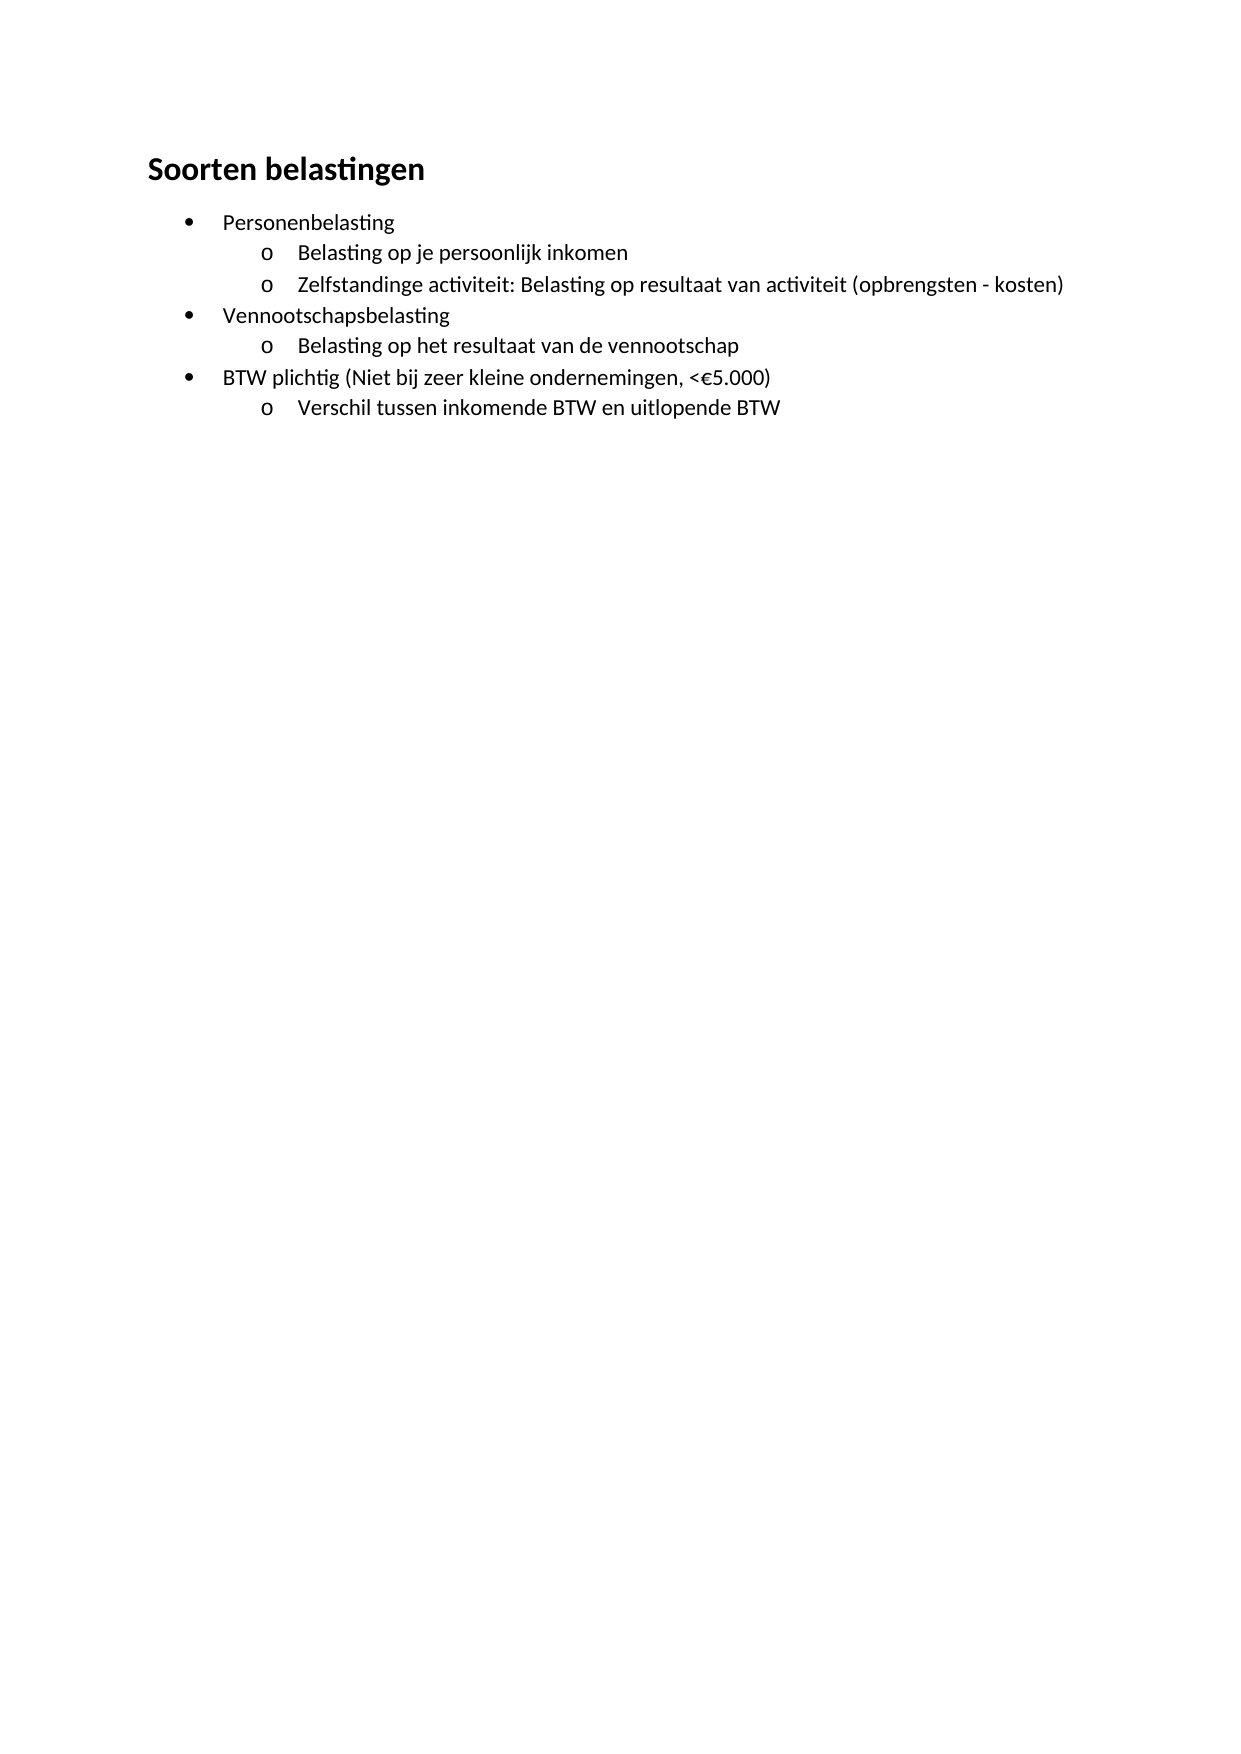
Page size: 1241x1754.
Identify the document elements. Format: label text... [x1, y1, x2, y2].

list Belasting op het resultaat van de vennootschap [260, 332, 1093, 361]
list Belasting op je persoonlijk inkomen [260, 238, 1093, 268]
text Soorten belastingen [148, 148, 1093, 188]
list Zelfstandinge activiteit: Belasting op resultaat van activiteit (opbrengsten - kosten) [260, 270, 1093, 299]
list Verschil tussen inkomende BTW en uitlopende BTW [260, 393, 1093, 422]
list Vennootschapsbelasting [185, 301, 1093, 329]
list Personenbelasting [185, 208, 1093, 236]
list BTW plichtig (Niet bij zeer kleine ondernemingen, <€5.000) [185, 363, 1093, 391]
